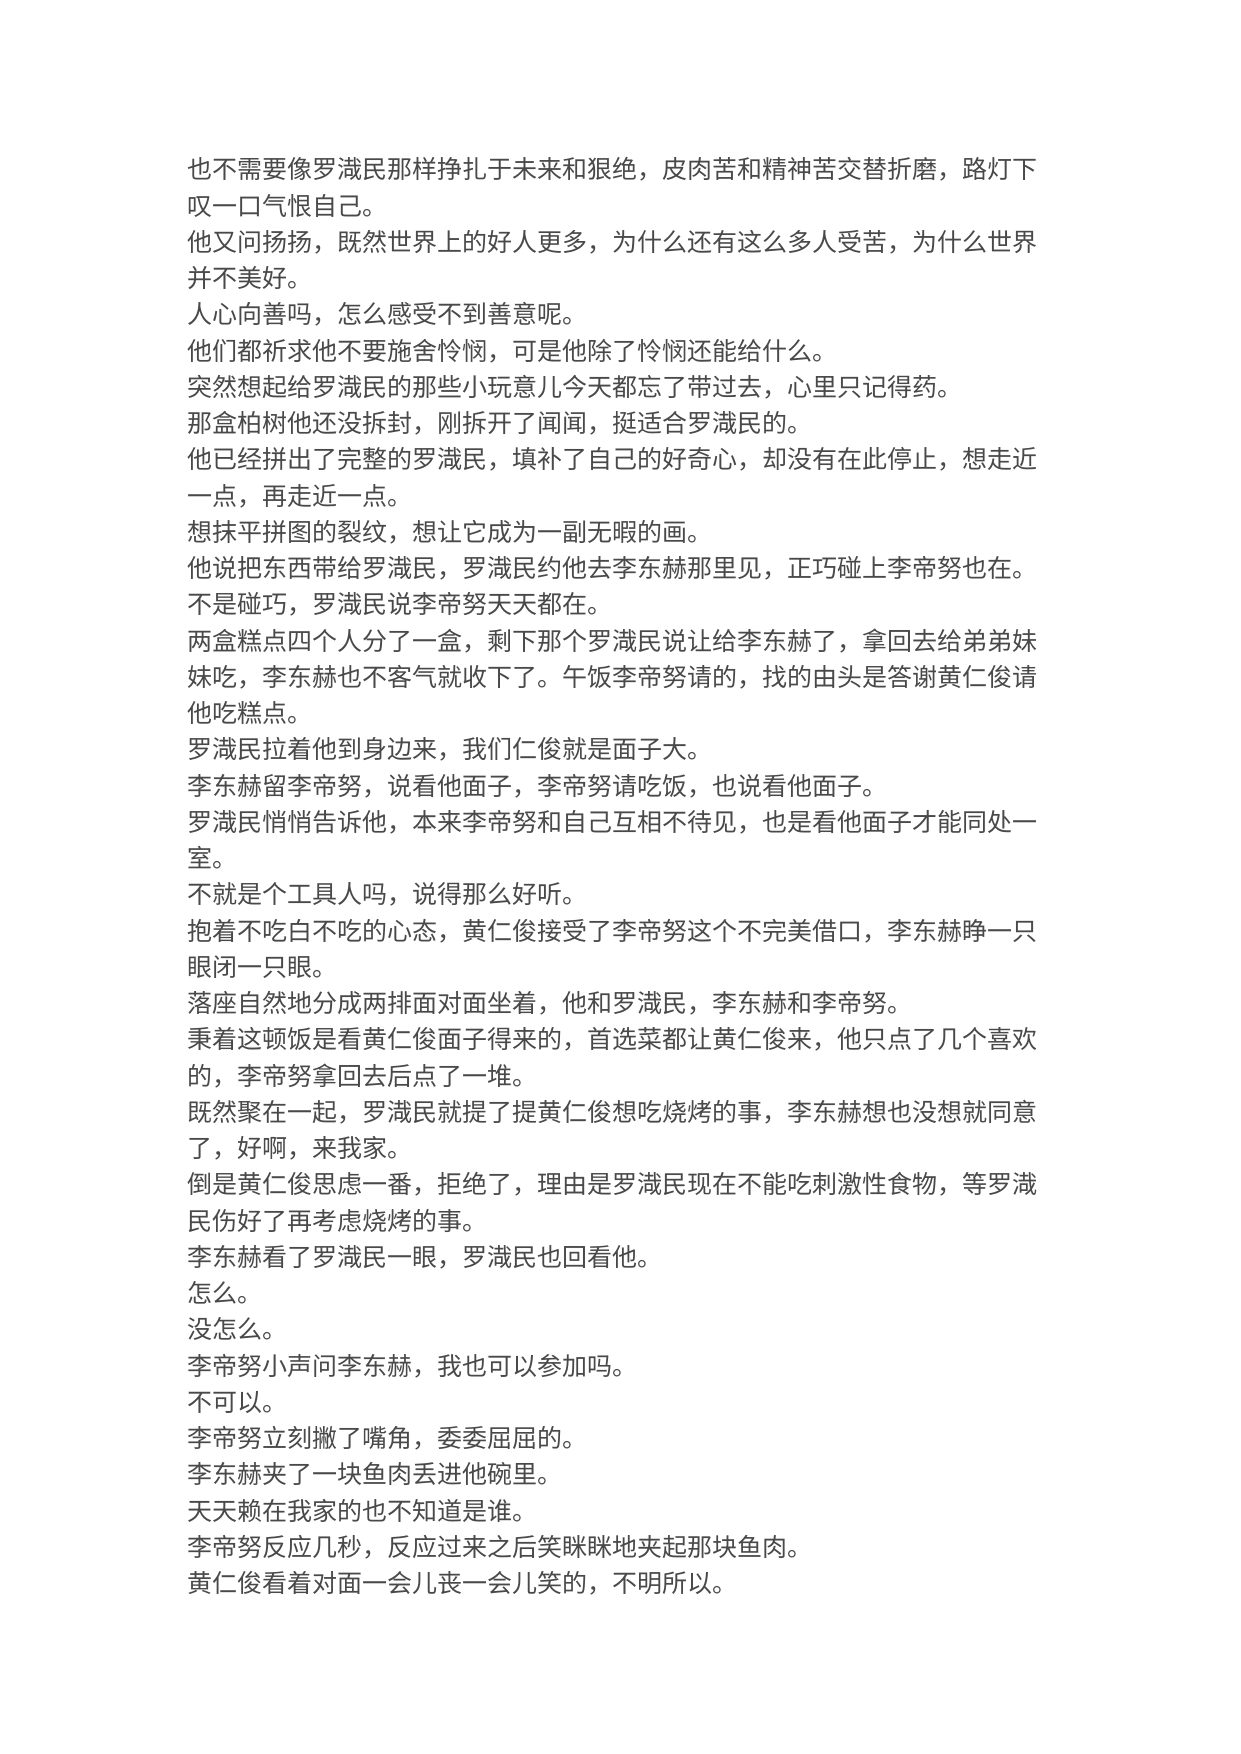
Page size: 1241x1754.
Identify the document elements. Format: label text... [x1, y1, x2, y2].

text 罗渽民拉着他到身边来，我们仁俊就是面子大。 [187, 730, 1053, 766]
text 李东赫夹了一块鱼肉丢进他碗里。 [187, 1455, 1053, 1491]
text 李东赫留李帝努，说看他面子，李帝努请吃饭，也说看他面子。 [187, 766, 1053, 802]
text 人心向善吗，怎么感受不到善意呢。 [187, 295, 1053, 331]
text 李东赫看了罗渽民一眼，罗渽民也回看他。 [187, 1237, 1053, 1274]
text 那盒柏树他还没拆封，刚拆开了闻闻，挺适合罗渽民的。 [187, 404, 1053, 440]
text 李帝努立刻撇了嘴角，委委屈屈的。 [187, 1419, 1053, 1455]
text 不是碰巧，罗渽民说李帝努天天都在。 [187, 585, 1053, 621]
text 不就是个工具人吗，说得那么好听。 [187, 875, 1053, 911]
text 李帝努反应几秒，反应过来之后笑眯眯地夹起那块鱼肉。 [187, 1527, 1053, 1564]
text 没怎么。 [187, 1310, 1053, 1346]
text 李帝努小声问李东赫，我也可以参加吗。 [187, 1346, 1053, 1382]
text 既然聚在一起，罗渽民就提了提黄仁俊想吃烧烤的事，李东赫想也没想就同意了，好啊，来我家。 [187, 1092, 1053, 1165]
text 两盒糕点四个人分了一盒，剩下那个罗渽民说让给李东赫了，拿回去给弟弟妹妹吃，李东赫也不客气就收下了。午饭李帝努请的，找的由头是答谢黄仁俊请他吃糕点。 [187, 621, 1053, 730]
text 抱着不吃白不吃的心态，黄仁俊接受了李帝努这个不完美借口，李东赫睁一只眼闭一只眼。 [187, 911, 1053, 984]
text 黄仁俊看着对面一会儿丧一会儿笑的，不明所以。 [187, 1564, 1053, 1600]
text 他们都祈求他不要施舍怜悯，可是他除了怜悯还能给什么。 [187, 331, 1053, 367]
text 他说把东西带给罗渽民，罗渽民约他去李东赫那里见，正巧碰上李帝努也在。 [187, 549, 1053, 585]
text 不可以。 [187, 1382, 1053, 1419]
text 落座自然地分成两排面对面坐着，他和罗渽民，李东赫和李帝努。 [187, 984, 1053, 1020]
text 他已经拼出了完整的罗渽民，填补了自己的好奇心，却没有在此停止，想走近一点，再走近一点。 [187, 440, 1053, 512]
text 也不需要像罗渽民那样挣扎于未来和狠绝，皮肉苦和精神苦交替折磨，路灯下叹一口气恨自己。 [187, 150, 1053, 222]
text 怎么。 [187, 1274, 1053, 1310]
text 他又问扬扬，既然世界上的好人更多，为什么还有这么多人受苦，为什么世界并不美好。 [187, 222, 1053, 295]
text 秉着这顿饭是看黄仁俊面子得来的，首选菜都让黄仁俊来，他只点了几个喜欢的，李帝努拿回去后点了一堆。 [187, 1020, 1053, 1092]
text 天天赖在我家的也不知道是谁。 [187, 1491, 1053, 1527]
text 想抹平拼图的裂纹，想让它成为一副无暇的画。 [187, 512, 1053, 549]
text 突然想起给罗渽民的那些小玩意儿今天都忘了带过去，心里只记得药。 [187, 367, 1053, 404]
text 罗渽民悄悄告诉他，本来李帝努和自己互相不待见，也是看他面子才能同处一室。 [187, 802, 1053, 875]
text 倒是黄仁俊思虑一番，拒绝了，理由是罗渽民现在不能吃刺激性食物，等罗渽民伤好了再考虑烧烤的事。 [187, 1165, 1053, 1237]
